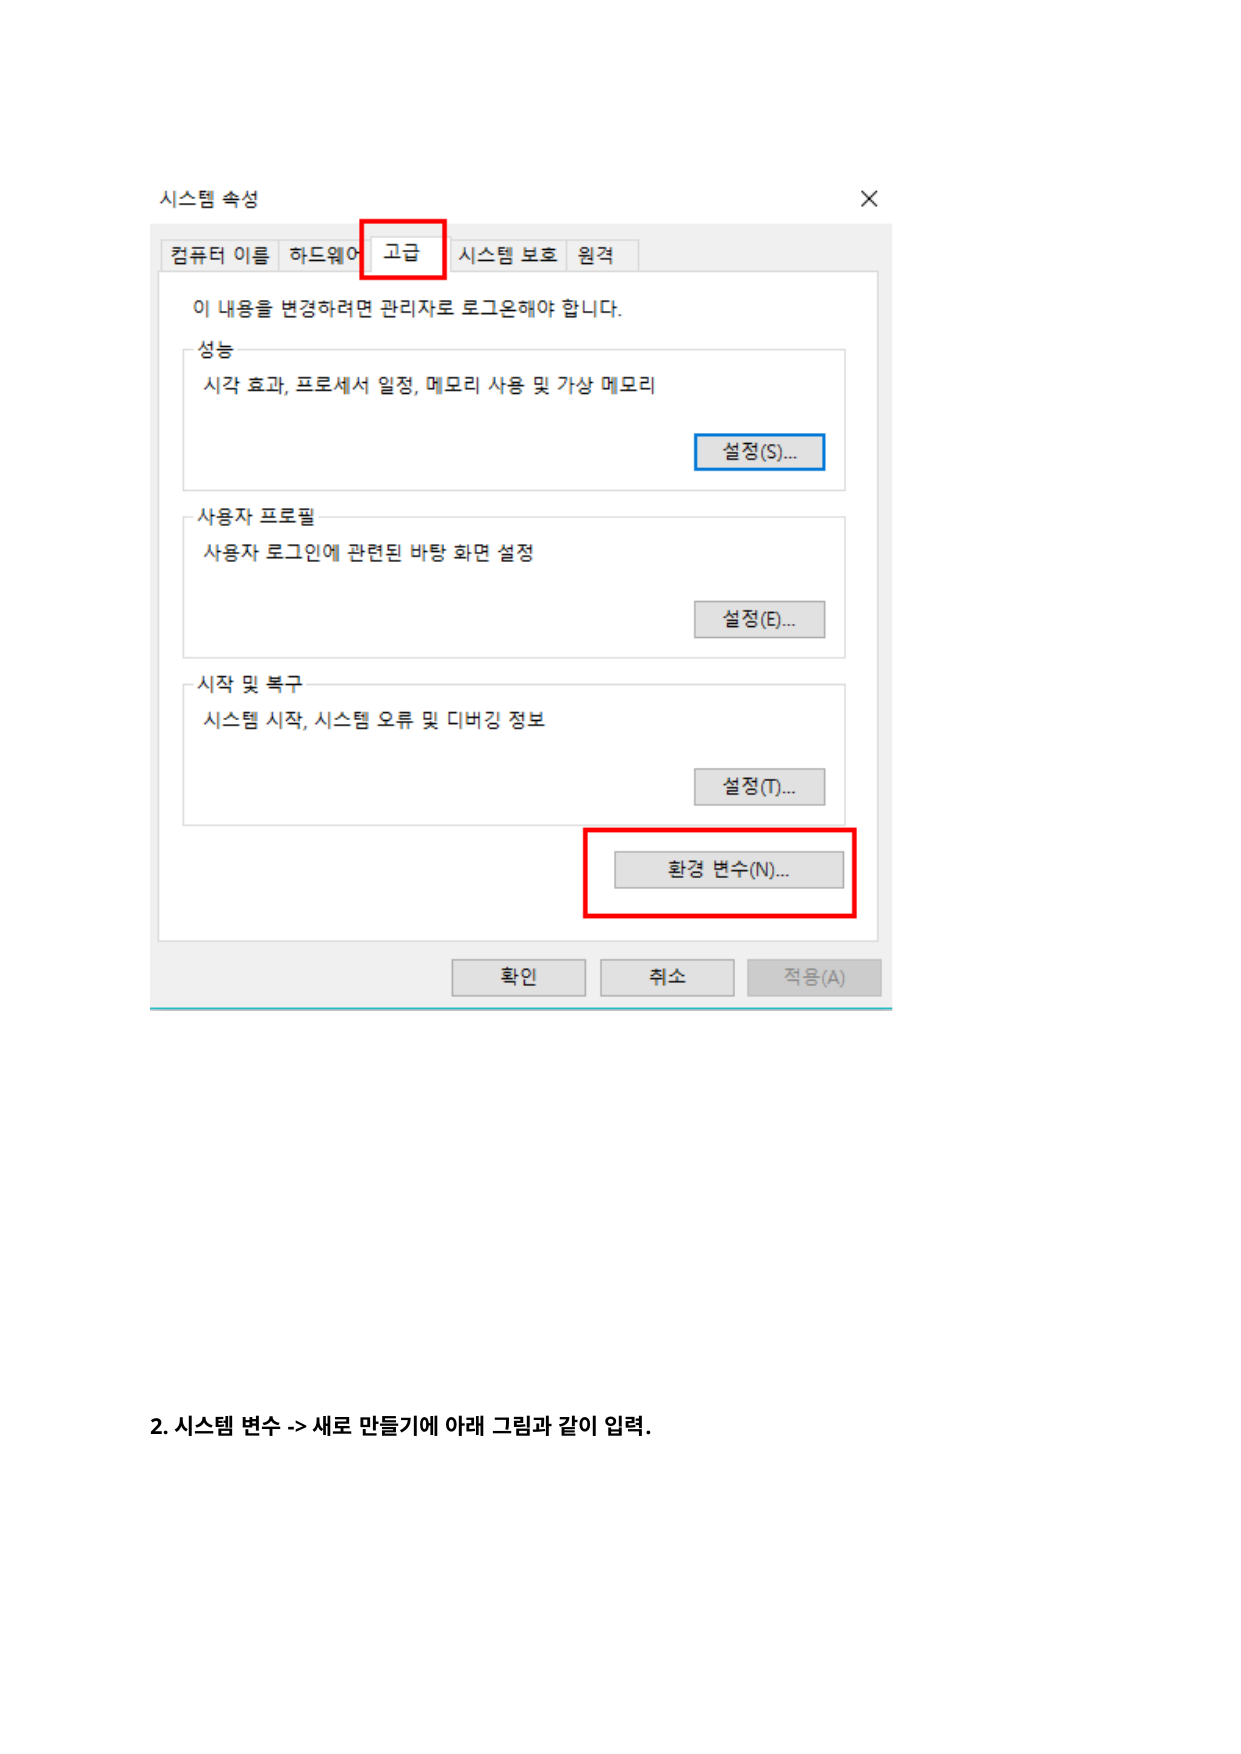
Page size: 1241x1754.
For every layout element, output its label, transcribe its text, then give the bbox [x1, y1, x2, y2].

text 2. 시스템 변수 -> 새로 만들기에 아래 그림과 같이 입력. [150, 1409, 1090, 1441]
picture [150, 177, 893, 1011]
